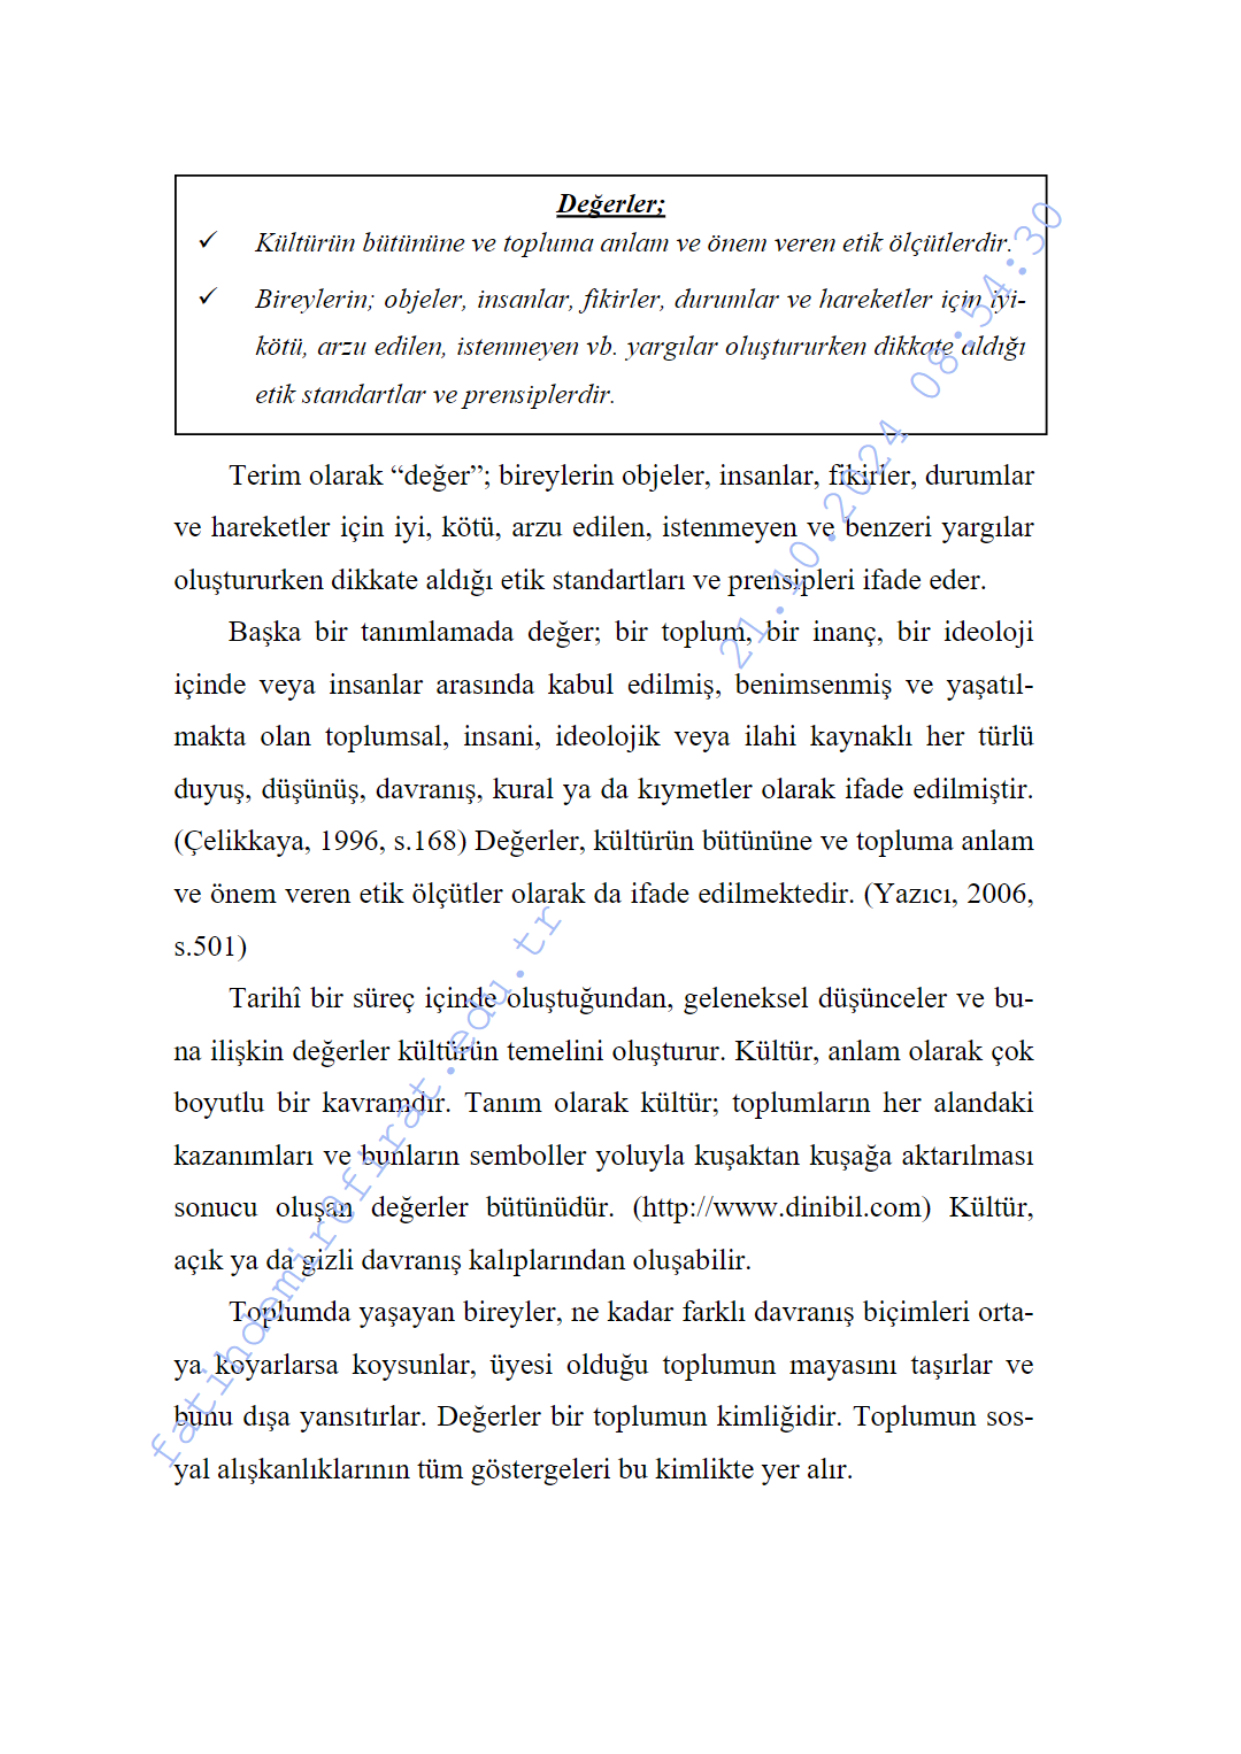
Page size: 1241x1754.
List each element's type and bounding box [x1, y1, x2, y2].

picture [147, 147, 1093, 1513]
